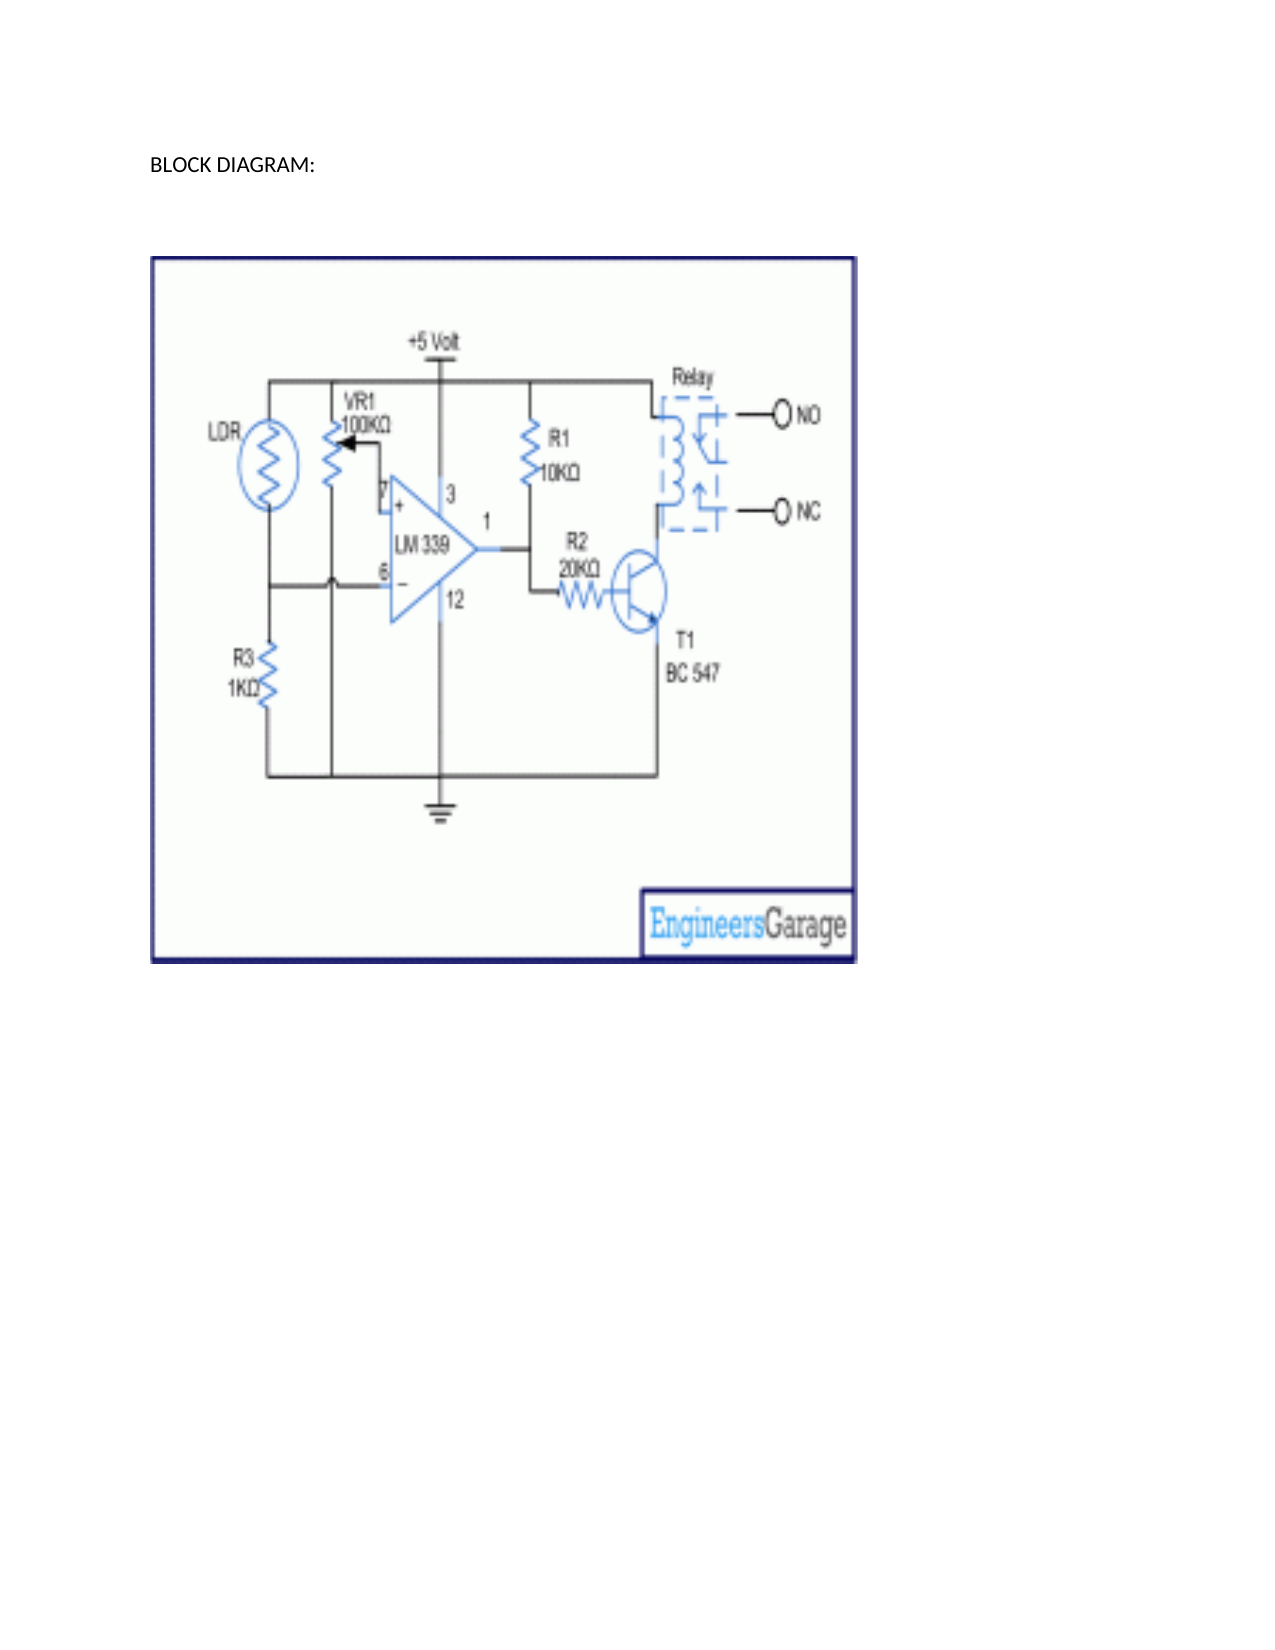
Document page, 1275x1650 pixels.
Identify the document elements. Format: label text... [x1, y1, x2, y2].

text BLOCK DIAGRAM: [150, 150, 1125, 178]
picture [150, 256, 858, 964]
